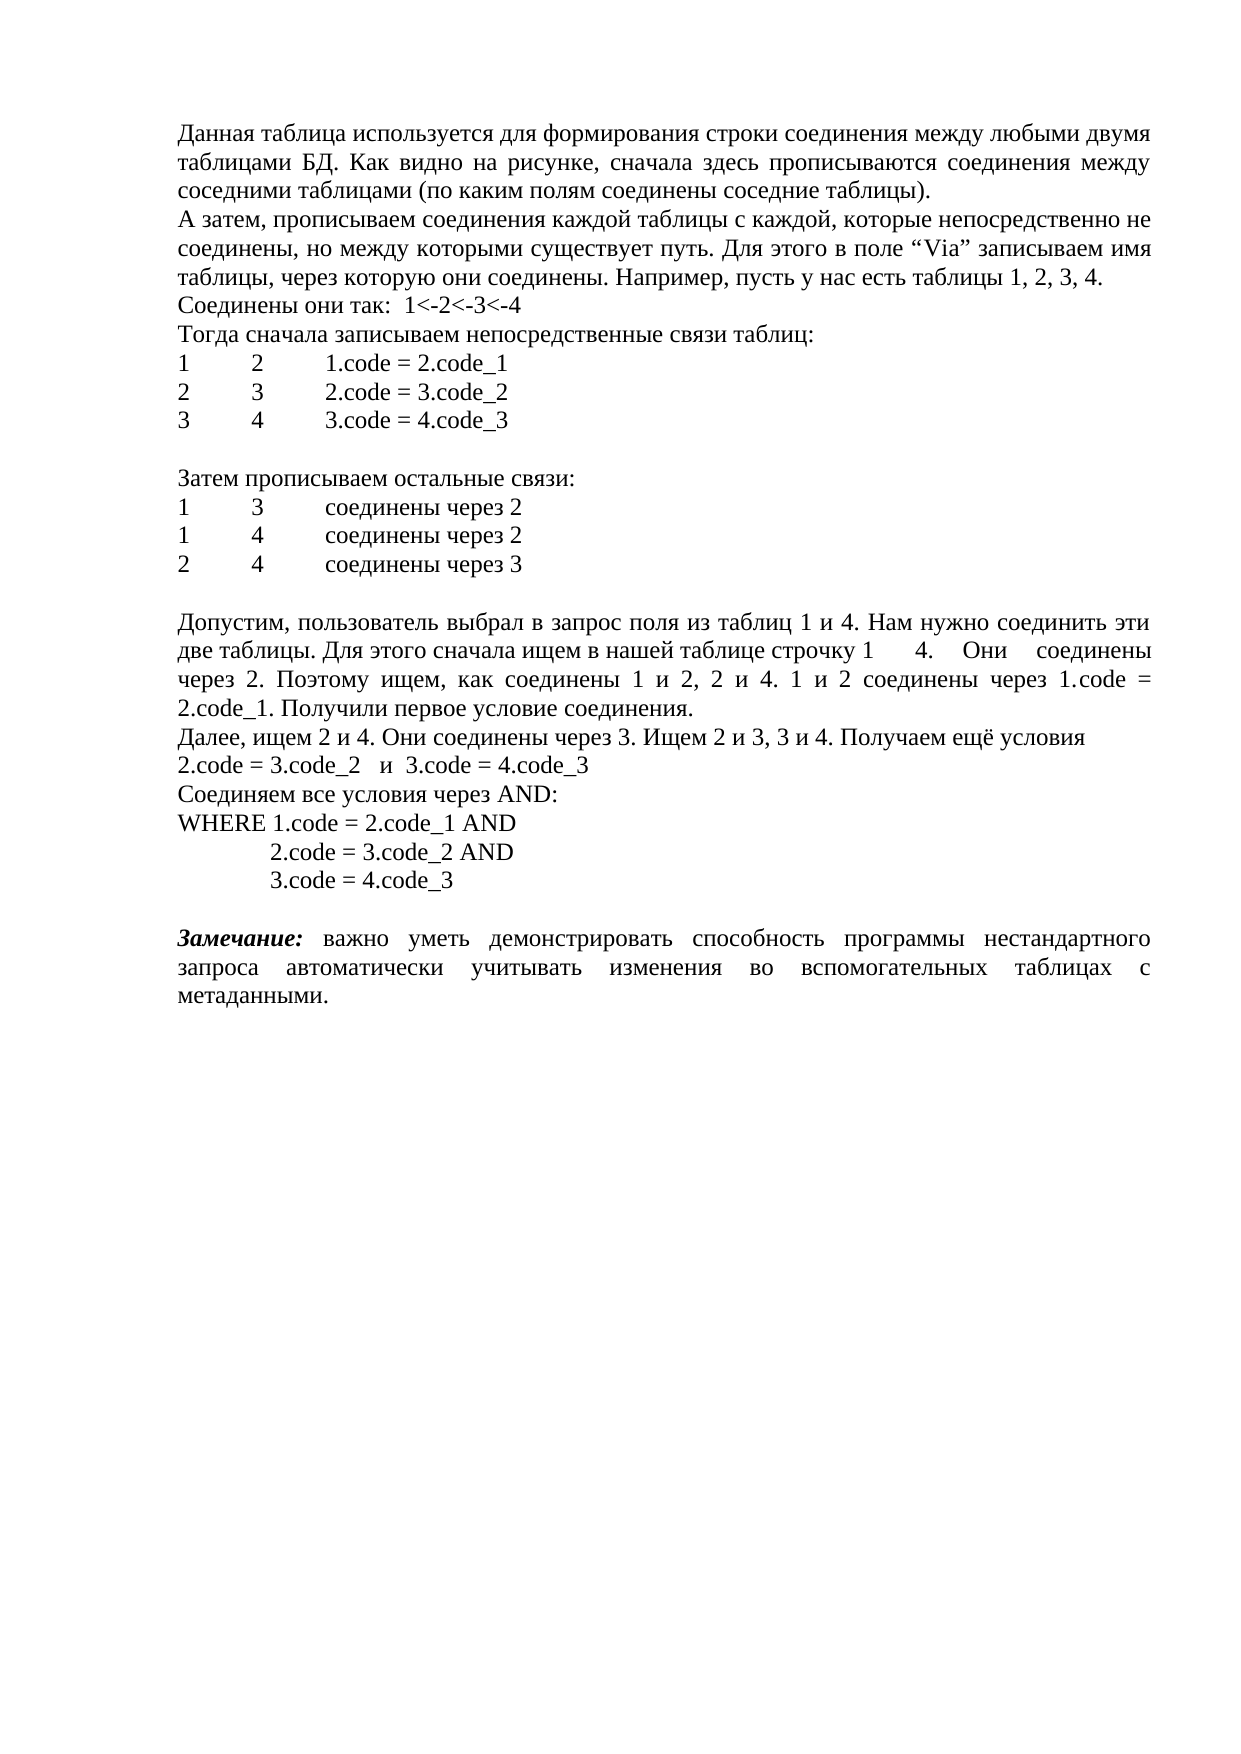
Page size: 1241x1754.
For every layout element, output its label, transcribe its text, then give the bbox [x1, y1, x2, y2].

text 2.code = 3.code_2 и 3.code = 4.code_3 [177, 751, 1152, 779]
text 3.code = 4.code_3 [251, 866, 1152, 894]
text Замечание: важно уметь демонстрировать способность программы нестандартного запроса автоматически учитывать изменения во вспомогательных таблицах с метаданными. [177, 923, 1152, 1009]
text Далее, ищем 2 и 4. Они соединены через 3. Ищем 2 и 3, 3 и 4. Получаем ещё условия [177, 722, 1152, 751]
text Затем прописываем остальные связи: [177, 463, 1152, 492]
text Тогда сначала записываем непосредственные связи таблиц: [177, 319, 1152, 348]
text 1 2 1.code = 2.code_1 [177, 348, 1152, 377]
text Соединяем все условия через AND: [177, 779, 1152, 808]
text 1 4 соединены через 2 [177, 521, 1152, 549]
text А затем, прописываем соединения каждой таблицы с каждой, которые непосредственно не соединены, но между которыми существует путь. Для этого в поле “Via” записываем имя таблицы, через которую они соединены. Например, пусть у нас есть таблицы 1, 2, 3, 4. [177, 204, 1152, 291]
text 2.code = 3.code_2 AND [251, 837, 1152, 866]
text WHERE 1.code = 2.code_1 AND [177, 808, 1152, 837]
text 2 4 соединены через 3 [177, 549, 1152, 578]
text 2 3 2.code = 3.code_2 [177, 377, 1152, 406]
text 1 3 соединены через 2 [177, 492, 1152, 521]
text Данная таблица используется для формирования строки соединения между любыми двумя таблицами БД. Как видно на рисунке, сначала здесь прописываются соединения между соседними таблицами (по каким полям соединены соседние таблицы). [177, 118, 1152, 204]
text Соединены они так: 1<-2<-3<-4 [177, 291, 1152, 319]
text Допустим, пользователь выбрал в запрос поля из таблиц 1 и 4. Нам нужно соединить эти две таблицы. Для этого сначала ищем в нашей таблице строчку 1 4. Они соединены через 2. Поэтому ищем, как соединены 1 и 2, 2 и 4. 1 и 2 соединены через 1.code = 2.code_1. Получили первое условие соединения. [177, 607, 1152, 722]
text 3 4 3.code = 4.code_3 [177, 406, 1152, 434]
